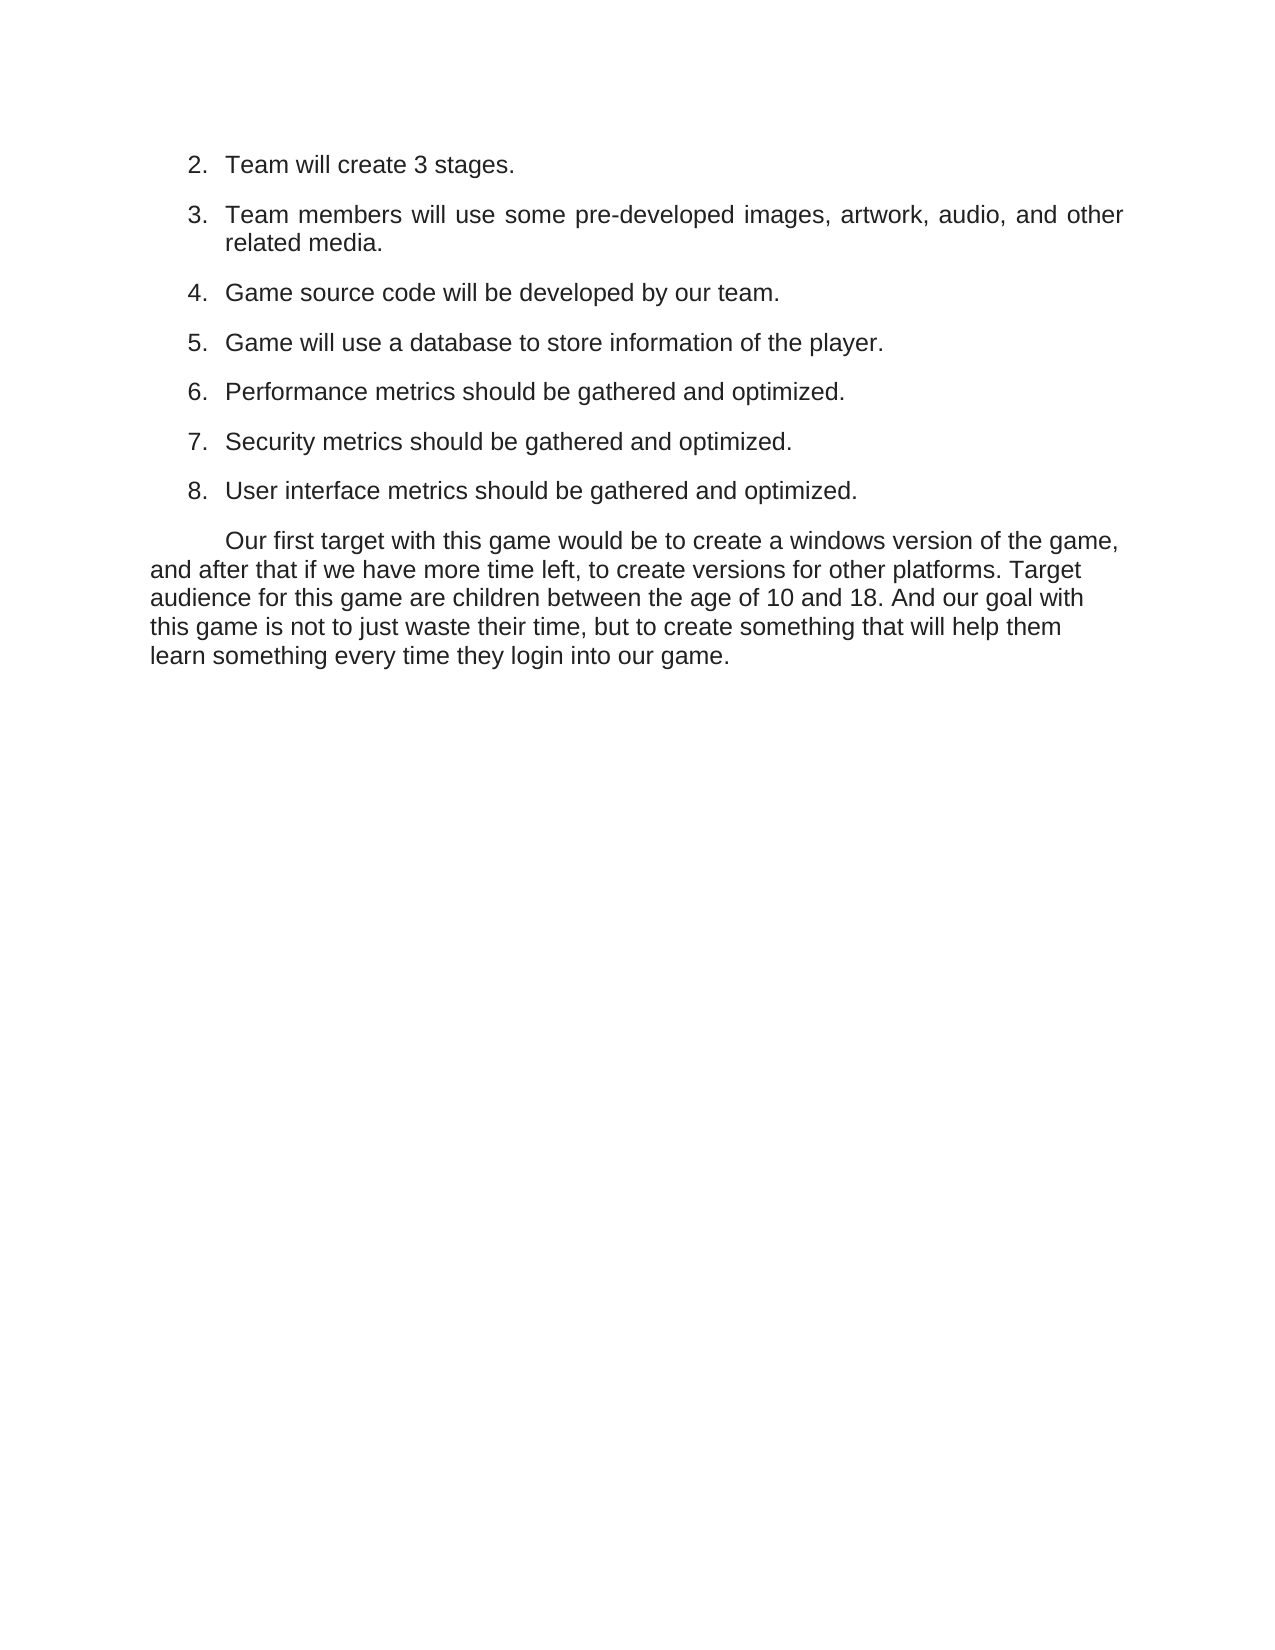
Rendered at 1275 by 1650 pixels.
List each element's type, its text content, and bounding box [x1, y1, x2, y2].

list Game source code will be developed by our team. [187, 278, 1125, 307]
list Performance metrics should be gathered and optimized. [187, 377, 1125, 406]
text Our first target with this game would be to create a windows version of the game, and after that if we have more time left, to create versions for other platforms. Target audience for this game are children between the age of 10 and 18. And our goal with this game is not to just waste their time, but to create something that will help them learn something every time they login into our game. [150, 526, 1125, 669]
list User interface metrics should be gathered and optimized. [187, 476, 1125, 505]
list Team members will use some pre-developed images, artwork, audio, and other related media. [187, 199, 1125, 257]
list Game will use a database to store information of the player. [187, 327, 1125, 356]
list Security metrics should be gathered and optimized. [187, 427, 1125, 455]
list Team will create 3 stages. [187, 150, 1125, 179]
